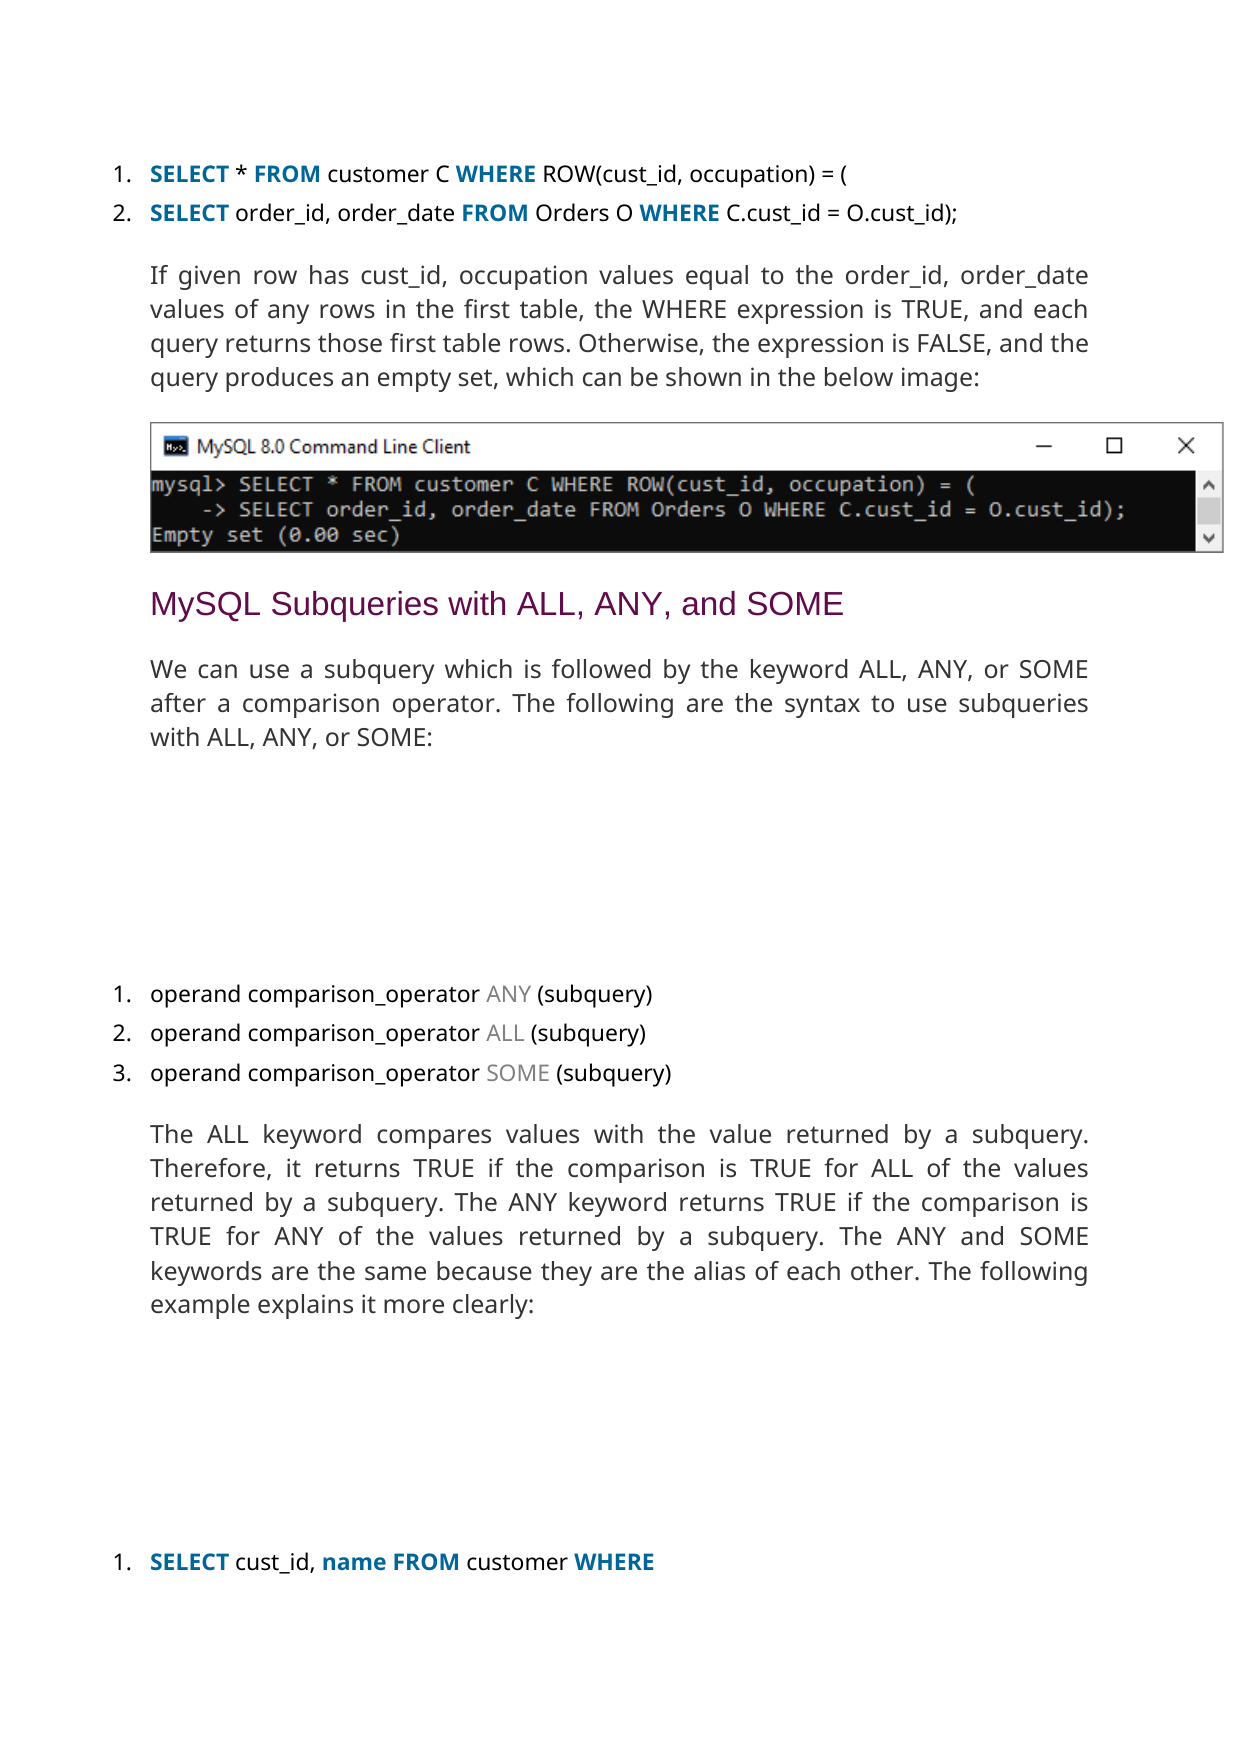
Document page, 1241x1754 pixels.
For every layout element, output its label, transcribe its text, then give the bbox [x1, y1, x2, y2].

list SELECT order_id, order_date FROM Orders O WHERE C.cust_id = O.cust_id); [112, 189, 1090, 228]
subtitle MySQL Subqueries with ALL, ANY, and SOME [150, 584, 1090, 622]
text We can use a subquery which is followed by the keyword ALL, ANY, or SOME after a comparison operator. The following are the syntax to use subqueries with ALL, ANY, or SOME: [150, 652, 1090, 754]
text If given row has cust_id, occupation values equal to the order_id, order_date values of any rows in the first table, the WHERE expression is TRUE, and each query returns those first table rows. Otherwise, the expression is FALSE, and the query produces an empty set, which can be shown in the below image: [150, 257, 1090, 393]
list SELECT cust_id, name FROM customer WHERE [112, 1538, 1090, 1577]
text The ALL keyword compares values with the value returned by a subquery. Therefore, it returns TRUE if the comparison is TRUE for ALL of the values returned by a subquery. The ANY keyword returns TRUE if the comparison is TRUE for ANY of the values returned by a subquery. The ANY and SOME keywords are the same because they are the alias of each other. The following example explains it more clearly: [150, 1117, 1090, 1321]
picture [150, 422, 1224, 553]
list operand comparison_operator ANY (subquery) [112, 971, 1090, 1009]
list SELECT * FROM customer C WHERE ROW(cust_id, occupation) = ( [112, 150, 1090, 189]
list operand comparison_operator ALL (subquery) [112, 1009, 1090, 1049]
list operand comparison_operator SOME (subquery) [112, 1049, 1090, 1088]
